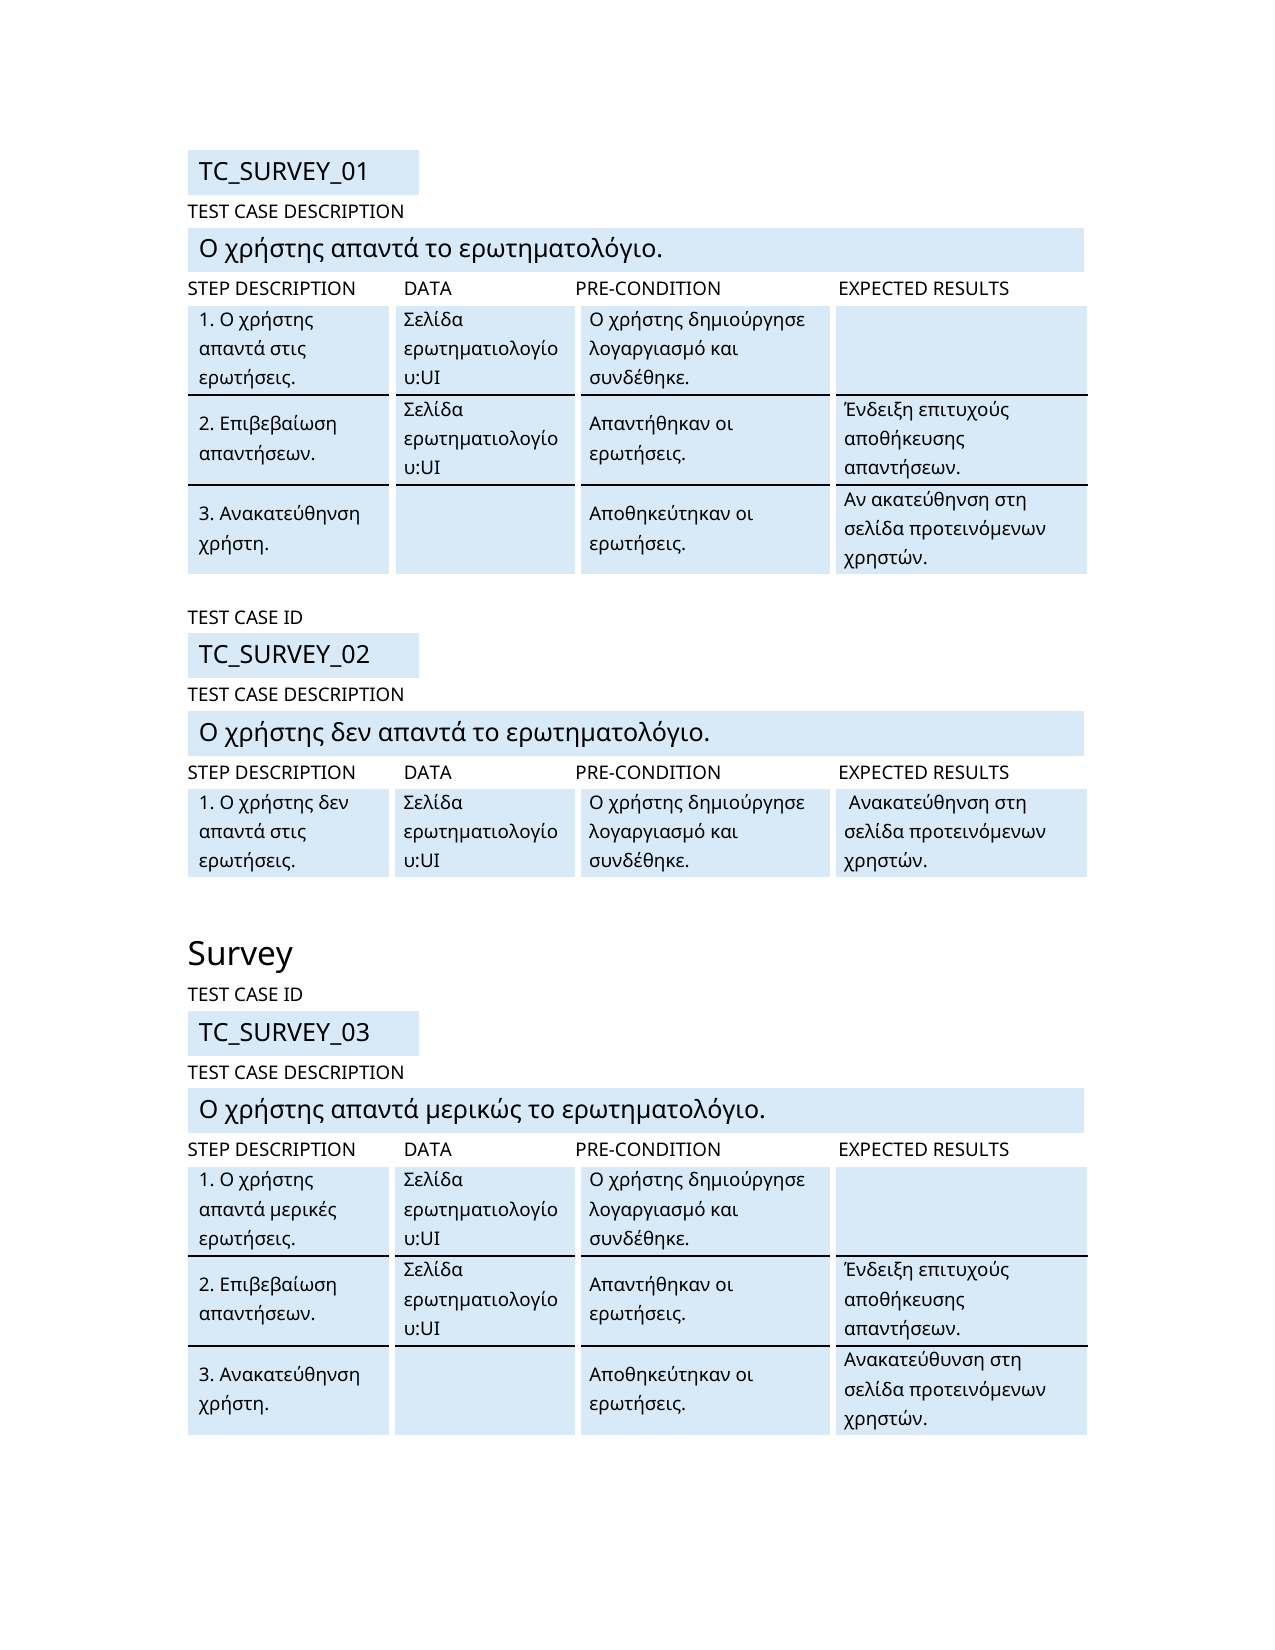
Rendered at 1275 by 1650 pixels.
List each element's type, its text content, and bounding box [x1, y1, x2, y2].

table_cell Απαντήθηκαν οι ερωτήσεις. [581, 1257, 830, 1345]
table_header Ο χρήστης δημιούργησε λογαργιασμό και συνδέθηκε. [581, 789, 830, 877]
table_cell Ανακατεύθυνση στη σελίδα προτεινόμενων χρηστών. [836, 1347, 1087, 1435]
text TEST CASE ID [187, 604, 1087, 629]
table_cell Αποθηκεύτηκαν οι ερωτήσεις. [581, 1347, 830, 1435]
table_cell Ένδειξη επιτυχούς αποθήκευσης απαντήσεων. [836, 396, 1087, 484]
table_header Ο χρήστης απαντά μερικώς το ερωτηματολόγιο. [188, 1088, 1084, 1133]
table_header Σελίδα ερωτηματιολογίου:UI [395, 1167, 575, 1255]
text TEST CASE DESCRIPTION [187, 198, 1087, 224]
text STEP DESCRIPTION DATA PRE-CONDITION EXPECTED RESULTS [187, 276, 1087, 301]
text STEP DESCRIPTION DATA PRE-CONDITION EXPECTED RESULTS [187, 1137, 1087, 1162]
table_cell [395, 1347, 575, 1435]
table_header Ο χρήστης απαντά το ερωτηματολόγιο. [188, 228, 1084, 272]
table_cell 3. Ανακατεύθηνση χρήστη. [188, 1347, 389, 1435]
table_cell [396, 486, 575, 574]
text STEP DESCRIPTION DATA PRE-CONDITION EXPECTED RESULTS [187, 759, 1087, 784]
table_cell Σελίδα ερωτηματιολογίου:UI [395, 1257, 575, 1345]
table_cell 3. Ανακατεύθηνση χρήστη. [188, 486, 389, 574]
table_cell Απαντήθηκαν οι ερωτήσεις. [581, 396, 830, 484]
table_cell Αν ακατεύθηνση στη σελίδα προτεινόμενων χρηστών. [836, 486, 1087, 574]
table_header TC_SURVEY_03 [188, 1011, 419, 1056]
table_header Ο χρήστης δεν απαντά το ερωτηματολόγιο. [188, 711, 1084, 756]
table_header Ανακατεύθηνση στη σελίδα προτεινόμενων χρηστών. [836, 789, 1087, 877]
table_header TC_SURVEY_01 [188, 150, 419, 195]
text TEST CASE ID [187, 982, 1087, 1007]
text Survey [187, 929, 1087, 975]
table_cell 2. Επιβεβαίωση απαντήσεων. [188, 1257, 389, 1345]
table_header 1. Ο χρήστης απαντά μερικές ερωτήσεις. [188, 1167, 389, 1255]
table_header Ο χρήστης δημιούργησε λογαργιασμό και συνδέθηκε. [581, 306, 830, 394]
table_header TC_SURVEY_02 [188, 633, 419, 678]
text TEST CASE DESCRIPTION [187, 1059, 1087, 1084]
table_header 1. Ο χρήστης δεν απαντά στις ερωτήσεις. [188, 789, 389, 877]
table_header Σελίδα ερωτηματιολογίου:UI [396, 306, 575, 394]
table_cell Σελίδα ερωτηματιολογίου:UI [396, 396, 575, 484]
table_header Σελίδα ερωτηματιολογίου:UI [395, 789, 575, 877]
table_cell Ένδειξη επιτυχούς αποθήκευσης απαντήσεων. [836, 1257, 1087, 1345]
table_header [836, 306, 1087, 394]
table_header 1. Ο χρήστης απαντά στις ερωτήσεις. [188, 306, 389, 394]
table_cell Αποθηκεύτηκαν οι ερωτήσεις. [581, 486, 830, 574]
table_cell 2. Επιβεβαίωση απαντήσεων. [188, 396, 389, 484]
table_header [836, 1167, 1087, 1255]
table_header Ο χρήστης δημιούργησε λογαργιασμό και συνδέθηκε. [581, 1167, 830, 1255]
text TEST CASE DESCRIPTION [187, 682, 1087, 707]
